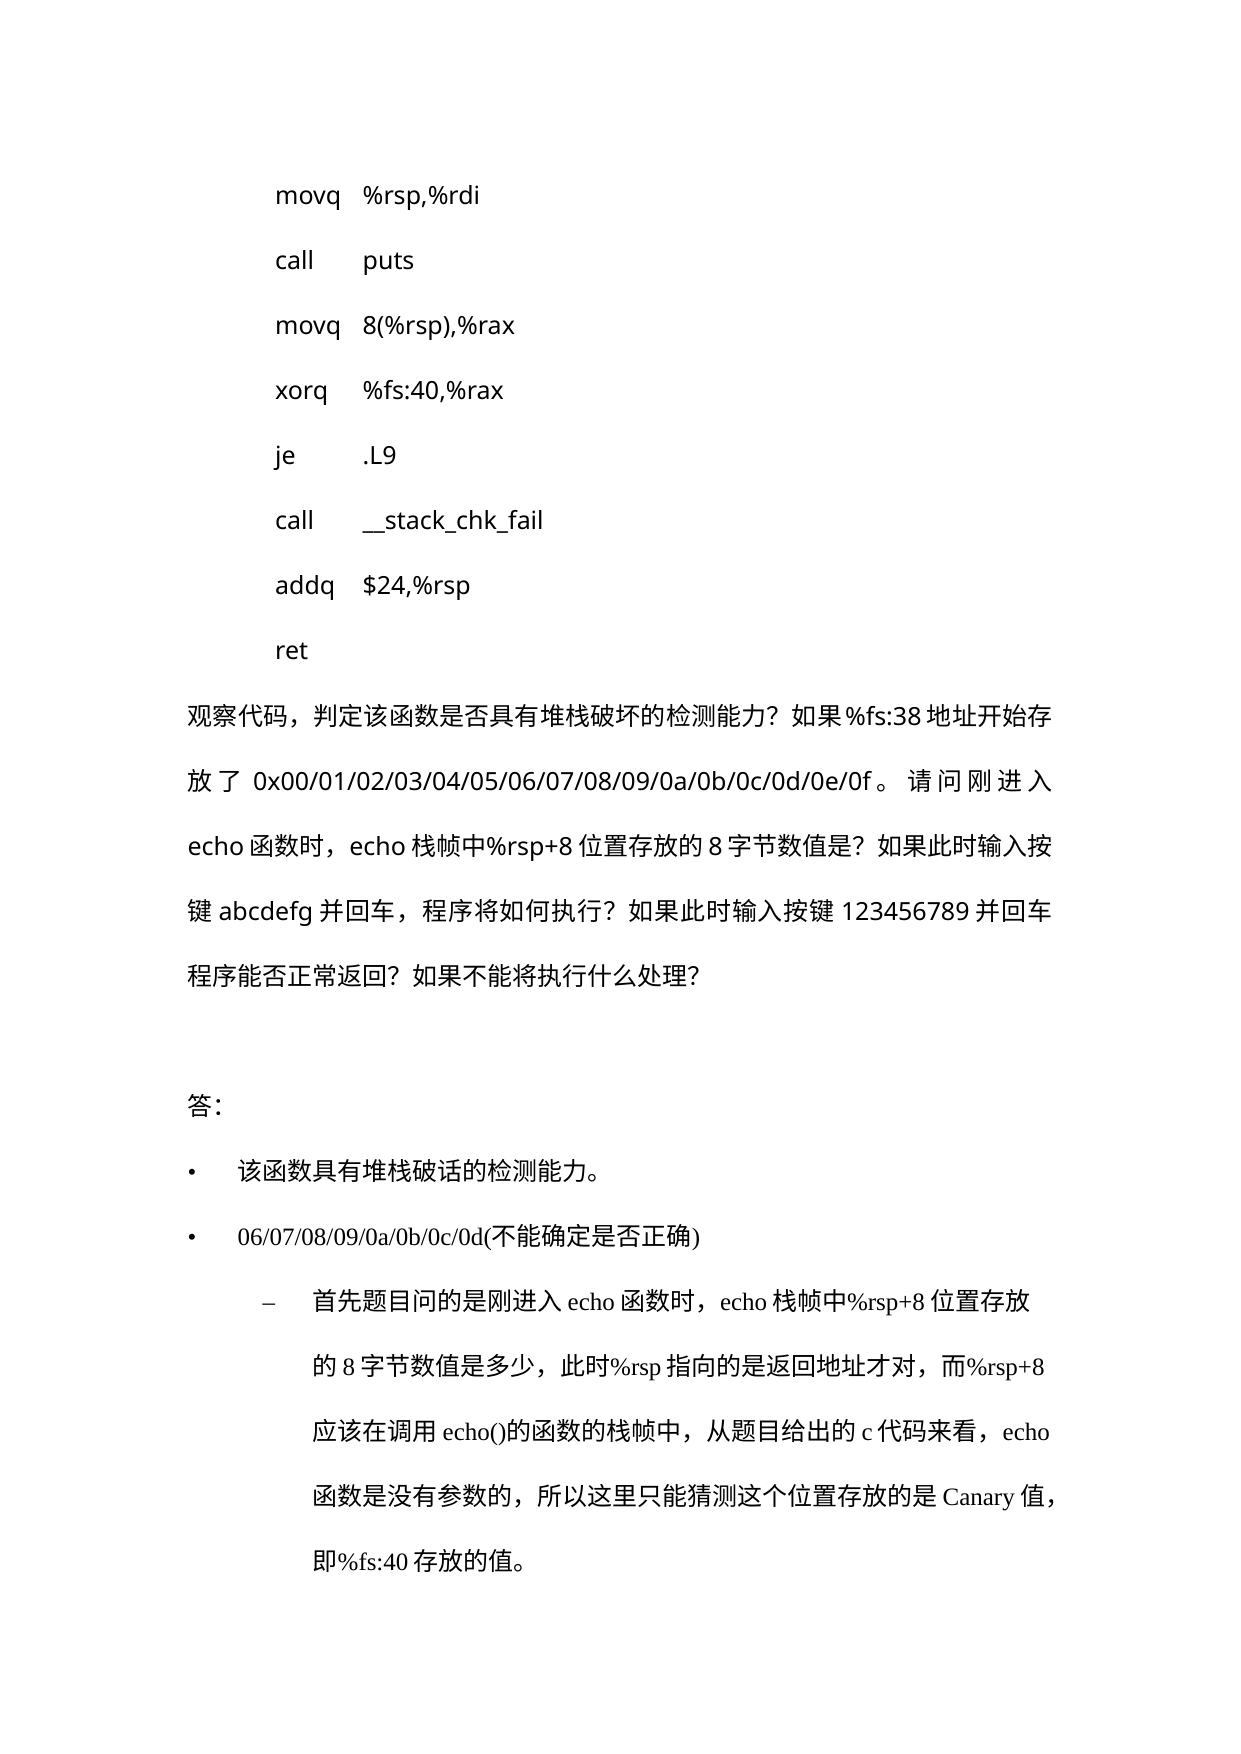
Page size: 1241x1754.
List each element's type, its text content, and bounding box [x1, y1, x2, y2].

text ret [275, 617, 1053, 682]
list 06/07/08/09/0a/0b/0c/0d(不能确定是否正确) [187, 1202, 1053, 1267]
text call __stack_chk_fail [275, 487, 1053, 552]
text xorq %fs:40,%rax [275, 357, 1053, 422]
text 观察代码，判定该函数是否具有堆栈破坏的检测能力？如果%fs:38地址开始存放了0x00/01/02/03/04/05/06/07/08/09/0a/0b/0c/0d/0e/0f。请问刚进入echo函数时，echo栈帧中%rsp+8位置存放的8字节数值是？如果此时输入按键abcdefg并回车，程序将如何执行？如果此时输入按键123456789并回车，程序能否正常返回？如果不能将执行什么处理？ [187, 682, 1053, 1007]
text 答： [187, 1072, 1053, 1137]
text call puts [275, 227, 1053, 292]
text je .L9 [275, 422, 1053, 487]
text addq $24,%rsp [275, 552, 1053, 617]
text movq %rsp,%rdi [275, 162, 1053, 227]
list 首先题目问的是刚进入echo函数时，echo栈帧中%rsp+8位置存放的8字节数值是多少，此时%rsp指向的是返回地址才对，而%rsp+8应该在调用echo()的函数的栈帧中，从题目给出的c代码来看，echo函数是没有参数的，所以这里只能猜测这个位置存放的是Canary值，即%fs:40存放的值。 [262, 1267, 1053, 1592]
text movq 8(%rsp),%rax [275, 292, 1053, 357]
list 该函数具有堆栈破话的检测能力。 [187, 1137, 1053, 1202]
